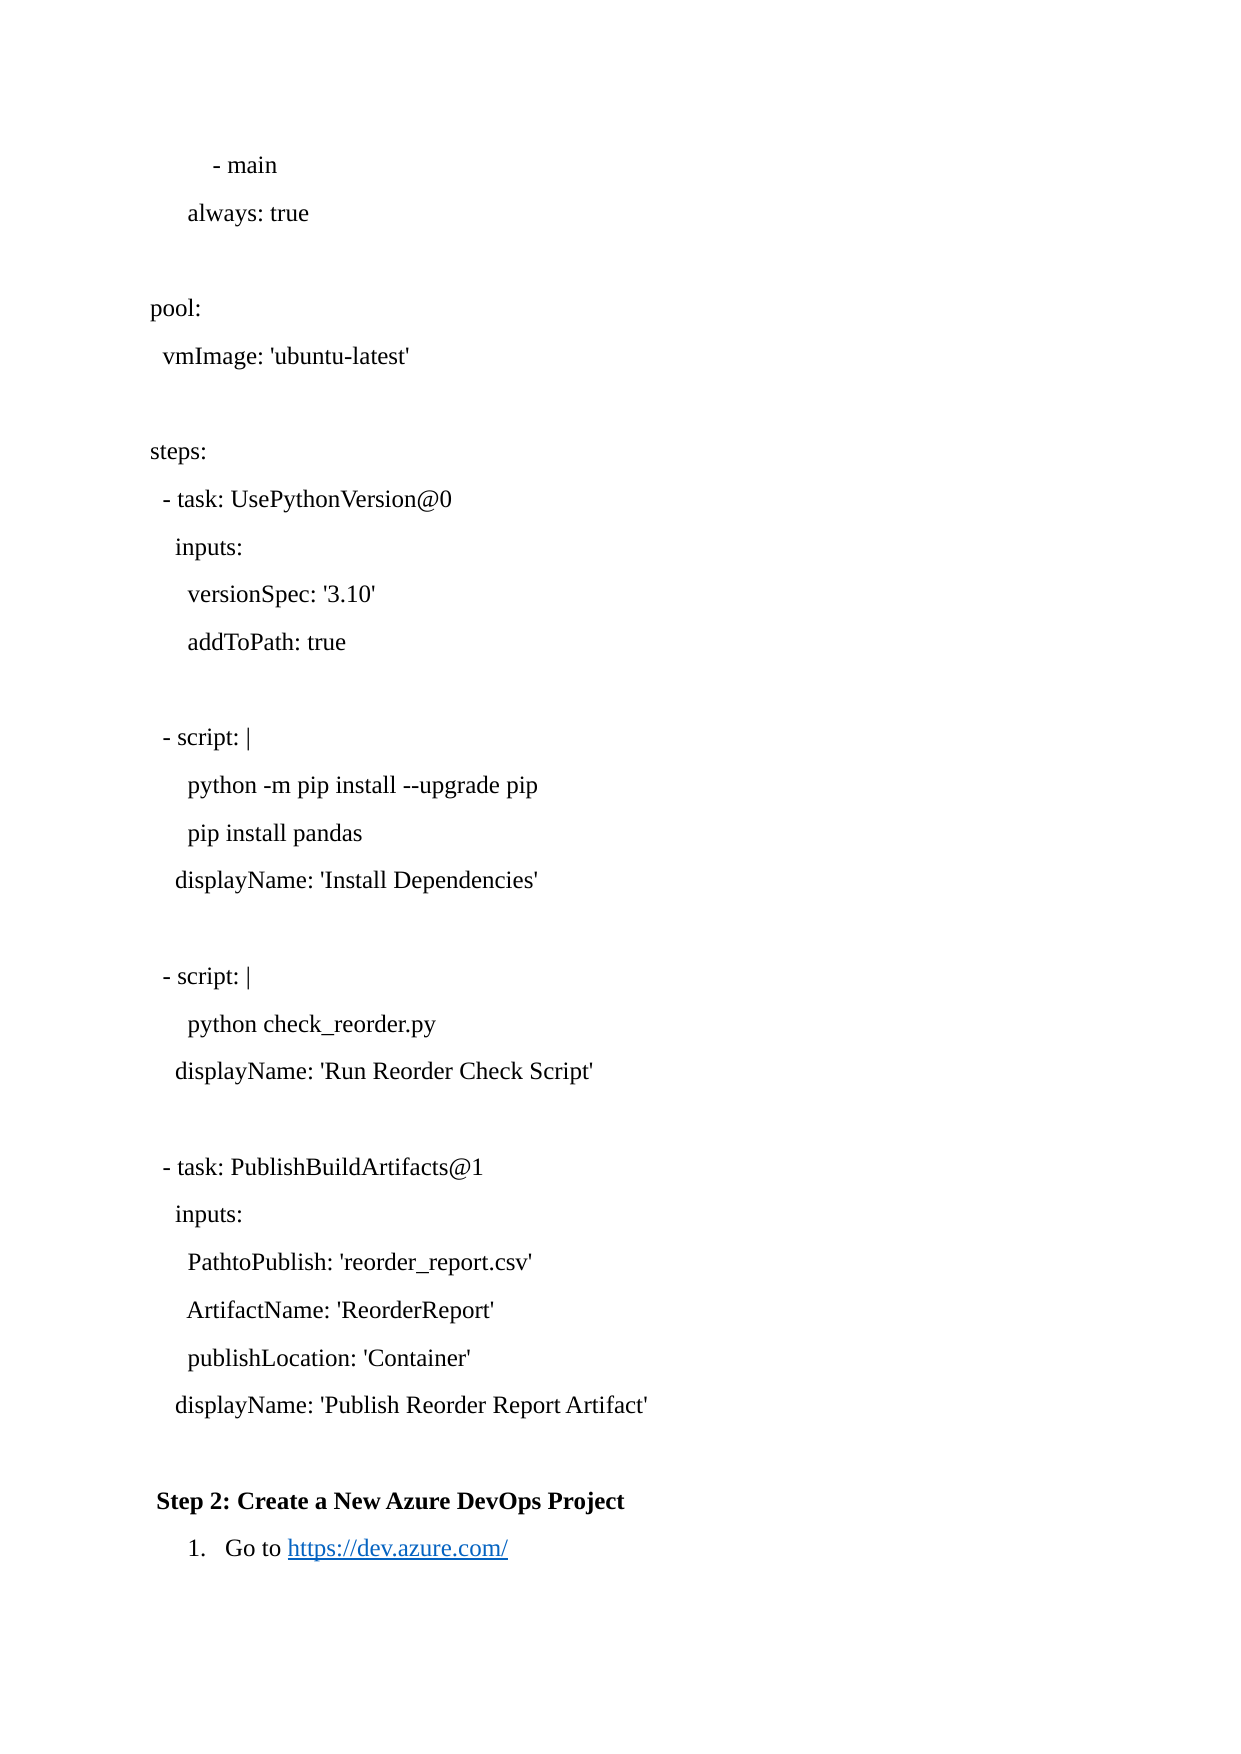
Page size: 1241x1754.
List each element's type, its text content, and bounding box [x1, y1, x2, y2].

text PathtoPublish: 'reorder_report.csv' [150, 1247, 1090, 1276]
list Go to https://dev.azure.com/ [187, 1533, 1090, 1562]
text steps: [150, 436, 1090, 465]
text - task: UsePythonVersion@0 [150, 484, 1090, 513]
text displayName: 'Run Reorder Check Script' [150, 1056, 1090, 1085]
text inputs: [150, 1199, 1090, 1228]
text pool: [150, 293, 1090, 322]
text publishLocation: 'Container' [150, 1343, 1090, 1371]
text inputs: [150, 532, 1090, 560]
text - script: | [150, 722, 1090, 751]
text displayName: 'Install Dependencies' [150, 866, 1090, 894]
text Step 2: Create a New Azure DevOps Project [150, 1486, 1090, 1514]
text always: true [150, 198, 1090, 226]
text displayName: 'Publish Reorder Report Artifact' [150, 1390, 1090, 1419]
text versionSpec: '3.10' [150, 579, 1090, 608]
text - script: | [150, 961, 1090, 990]
text addToPath: true [150, 627, 1090, 656]
text - main [150, 150, 1090, 179]
text python -m pip install --upgrade pip [150, 770, 1090, 799]
text - task: PublishBuildArtifacts@1 [150, 1152, 1090, 1181]
text vmImage: 'ubuntu-latest' [150, 341, 1090, 369]
text python check_reorder.py [150, 1009, 1090, 1037]
text ArtifactName: 'ReorderReport' [150, 1295, 1090, 1324]
text pip install pandas [150, 818, 1090, 847]
